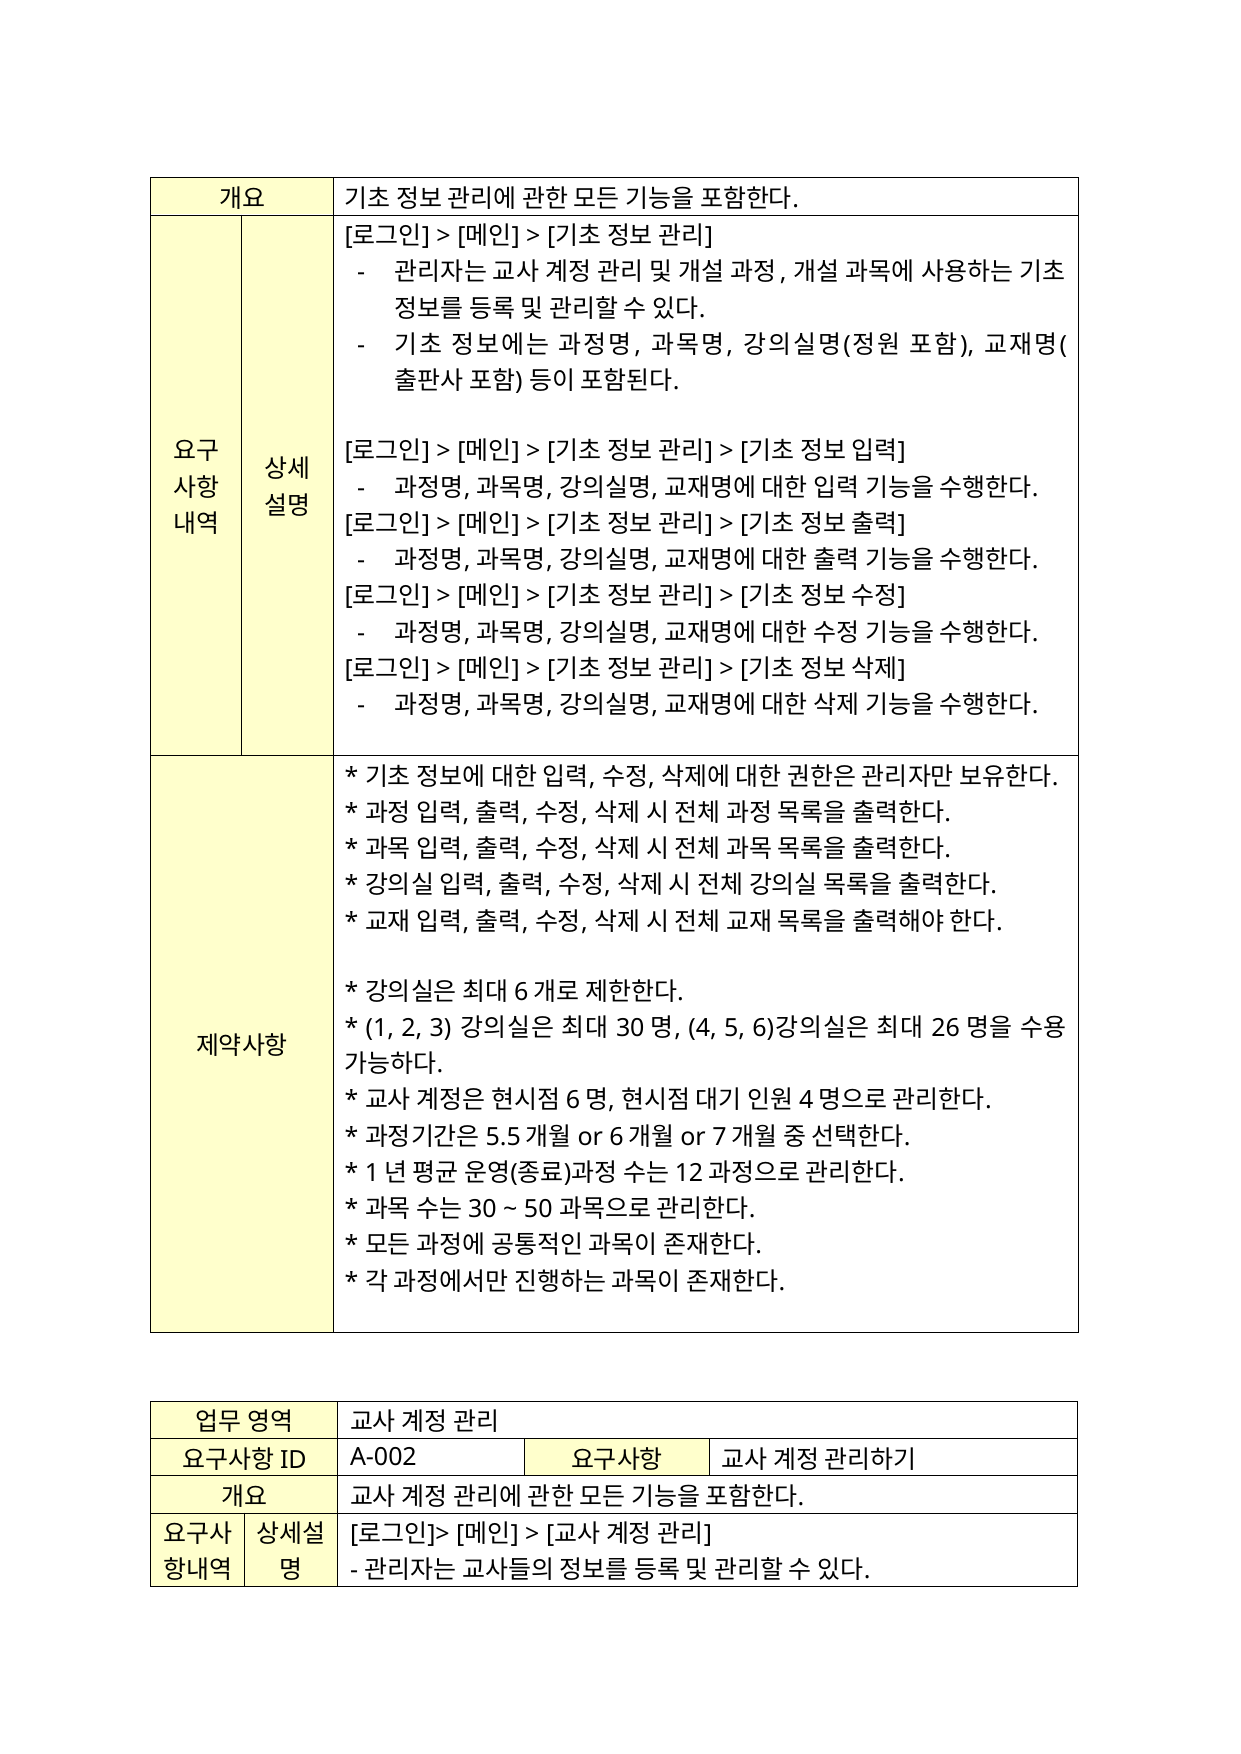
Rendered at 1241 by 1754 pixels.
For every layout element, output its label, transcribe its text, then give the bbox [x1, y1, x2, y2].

table_cell 개요 [151, 1476, 337, 1513]
table_cell * 기초 정보에 대한 입력, 수정, 삭제에 대한 권한은 관리자만 보유한다. * 과정 입력, 출력, 수정, 삭제 시 전체 과정 목록을 출력한다. * 과목 입력, 출력, 수정, 삭제 시 전체 과목 목록을 출력한다. * 강의실 입력, 출력, 수정, 삭제 시 전체 강의실 목록을 출력한다. * 교재 입력, 출력, 수정, 삭제 시 전체 교재 목록을 출력해야 한다. * 강의실은 최대 6개로 제한한다. * (1, 2, 3) 강의실은 최대 30명, (4, 5, 6)강의실은 최대 26명을 수용 가능하다. * 교사 계정은 현시점 6명, 현시점 대기 인원 4명으로 관리한다. * 과정기간은 5.5개월 or 6개월 or 7개월 중 선택한다. * 1년 평균 운영(종료)과정 수는 12과정으로 관리한다. * 과목 수는 30 ~ 50 과목으로 관리한다. * 모든 과정에 공통적인 과목이 존재한다. * 각 과정에서만 진행하는 과목이 존재한다. [334, 756, 1078, 1332]
table_header 교사 계정 관리 [338, 1402, 1077, 1438]
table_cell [338, 1514, 1077, 1586]
table_cell 요구사항내역 [151, 1514, 244, 1586]
table_cell [로그인] > [메인] > [기초 정보 관리] 관리자는 교사 계정 관리 및 개설 과정, 개설 과목에 사용하는 기초 정보를 등록 및 관리할 수 있다. 기초 정보에는 과정명, 과목명, 강의실명(정원 포함), 교재명(출판사 포함) 등이 포함된다. [로그인] > [메인] > [기초 정보 관리] > [기초 정보 입력] 과정명, 과목명, 강의실명, 교재명에 대한 입력 기능을 수행한다. [로그인] > [메인] > [기초 정보 관리] > [기초 정보 출력] 과정명, 과목명, 강의실명, 교재명에 대한 출력 기능을 수행한다. [로그인] > [메인] > [기초 정보 관리] > [기초 정보 수정] 과정명, 과목명, 강의실명, 교재명에 대한 수정 기능을 수행한다. [로그인] > [메인] > [기초 정보 관리] > [기초 정보 삭제] 과정명, 과목명, 강의실명, 교재명에 대한 삭제 기능을 수행한다. [334, 216, 1078, 755]
table_cell 상세설명 [245, 1514, 337, 1586]
table_cell 요구사항내역 [151, 216, 241, 755]
table_cell 교사 계정 관리하기 [710, 1439, 1077, 1475]
table_cell 요구사항 ID [151, 1439, 337, 1475]
table_cell 제약사항 [151, 756, 333, 1332]
table_cell 교사 계정 관리에 관한 모든 기능을 포함한다. [338, 1476, 1077, 1513]
table_cell 기초 정보 관리에 관한 모든 기능을 포함한다. [334, 178, 1078, 214]
table_cell A-002 [338, 1439, 524, 1475]
table_cell 상세설명 [242, 216, 333, 755]
table_header 업무 영역 [151, 1402, 337, 1438]
table_cell 요구사항 [525, 1439, 709, 1475]
table_cell 개요 [151, 178, 333, 214]
